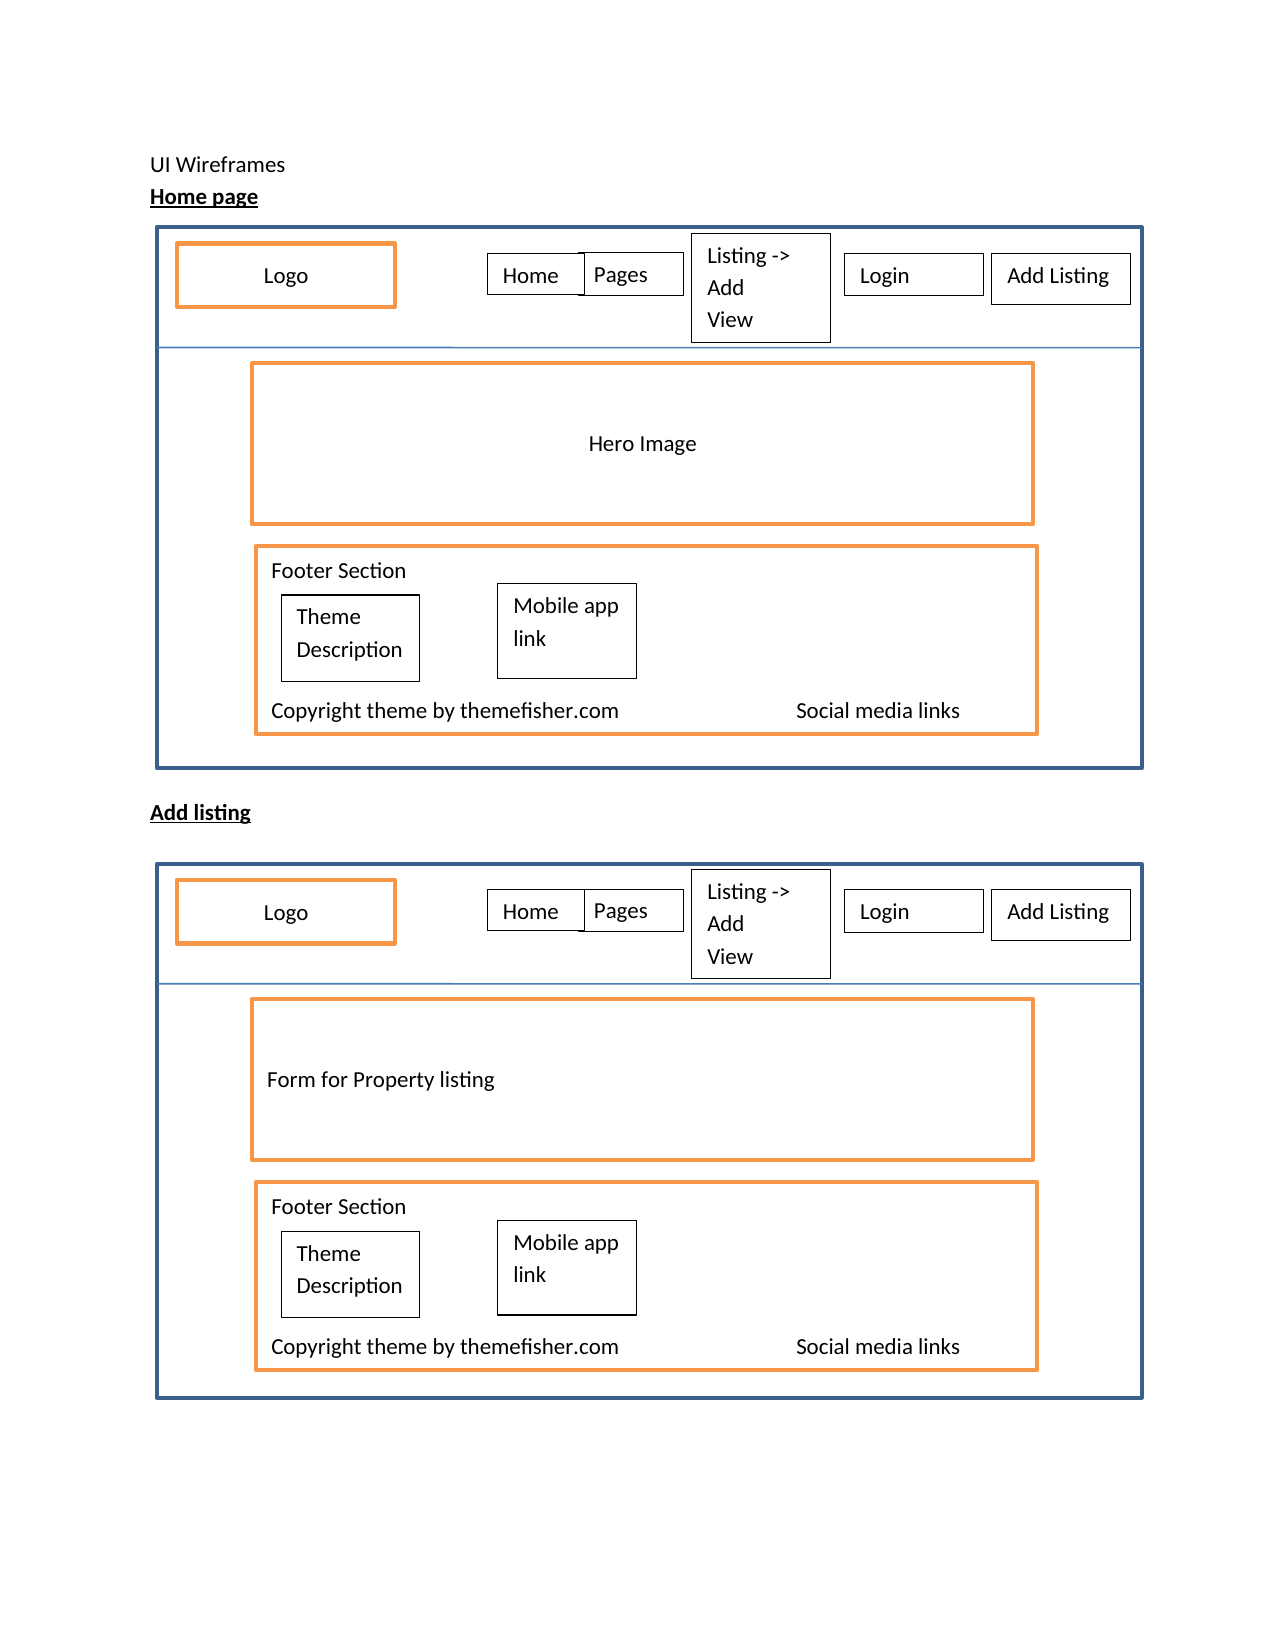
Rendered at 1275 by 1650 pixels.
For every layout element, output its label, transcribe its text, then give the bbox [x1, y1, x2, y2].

text Add listing [150, 798, 1125, 826]
text UI Wireframes [150, 150, 1125, 178]
text Home page [150, 182, 1125, 210]
